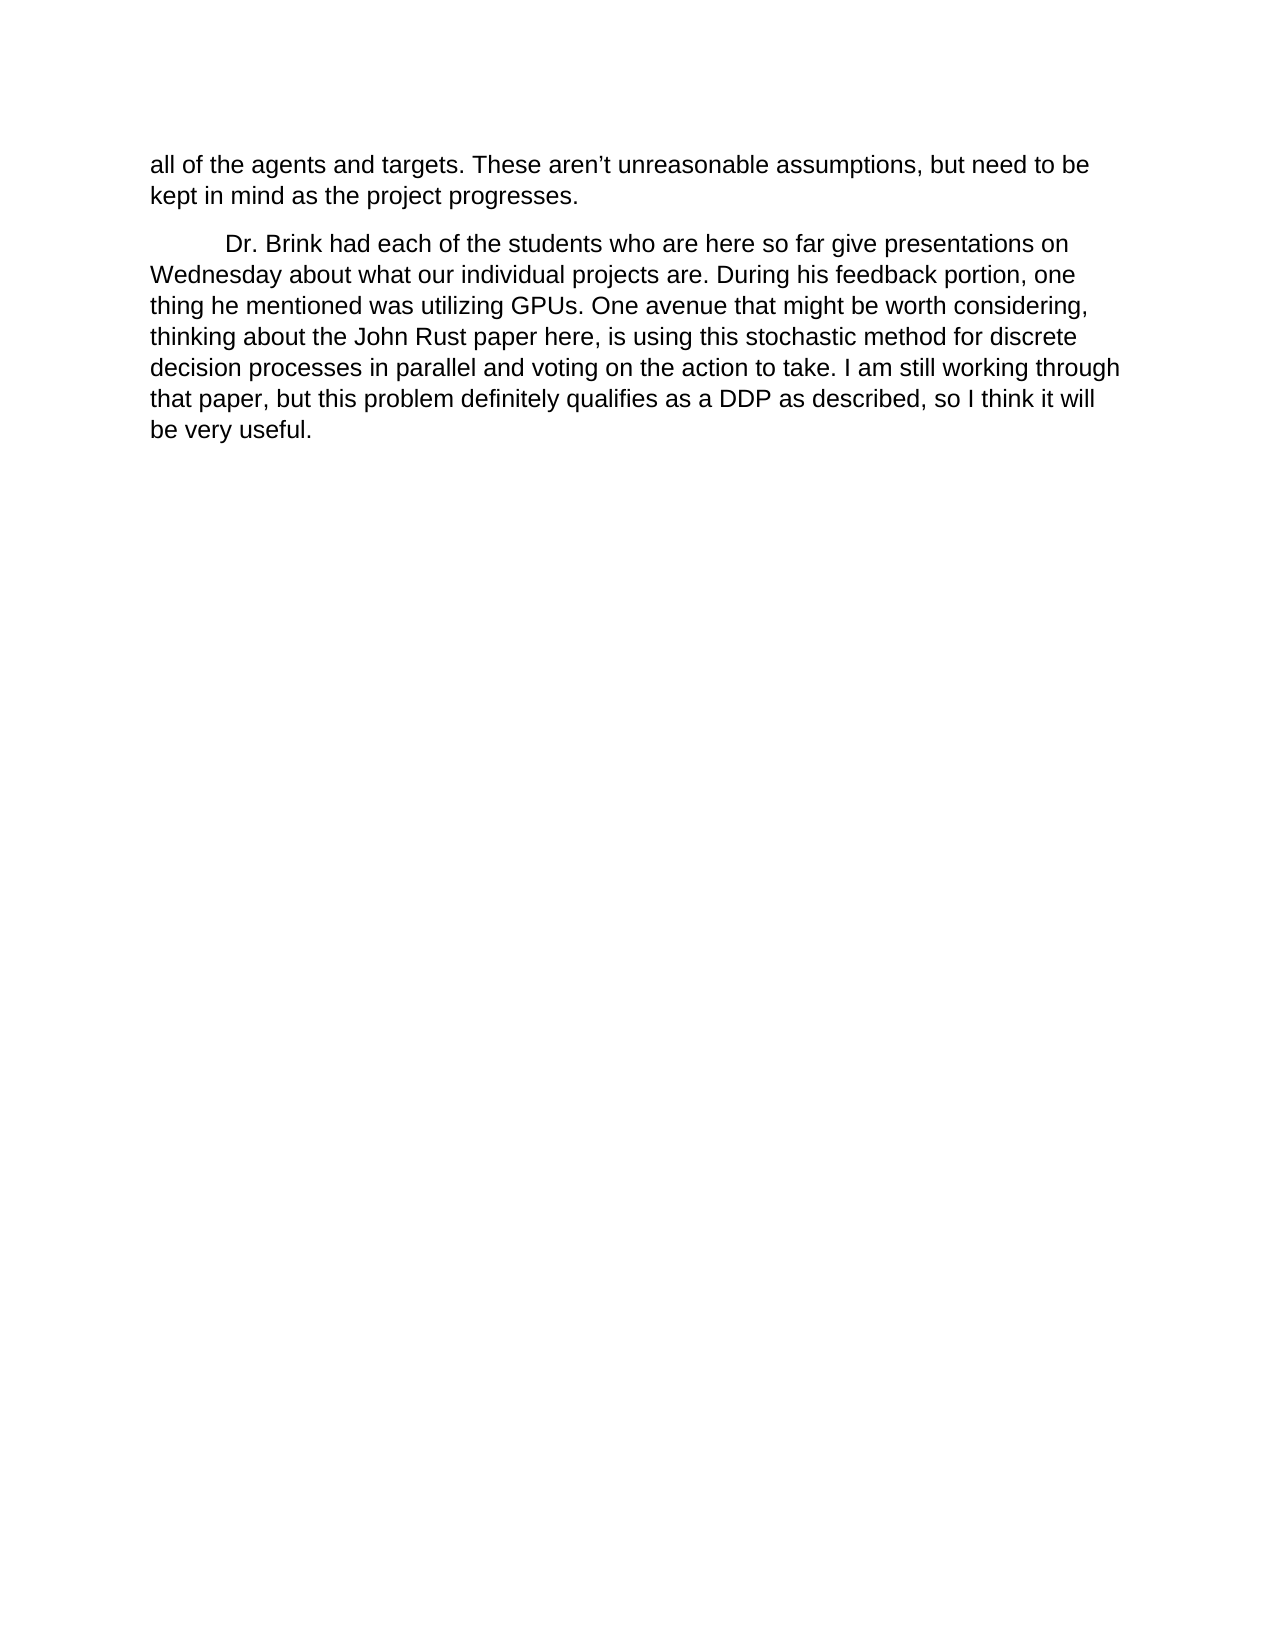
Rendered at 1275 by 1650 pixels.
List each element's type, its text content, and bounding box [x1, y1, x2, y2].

text Dr. Brink had each of the students who are here so far give presentations on Wednesday about what our individual projects are. During his feedback portion, one thing he mentioned was utilizing GPUs. One avenue that might be worth considering, thinking about the John Rust paper here, is using this stochastic method for discrete decision processes in parallel and voting on the action to take. I am still working through that paper, but this problem definitely qualifies as a DDP as described, so I think it will be very useful. [150, 229, 1125, 444]
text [150, 150, 1125, 210]
